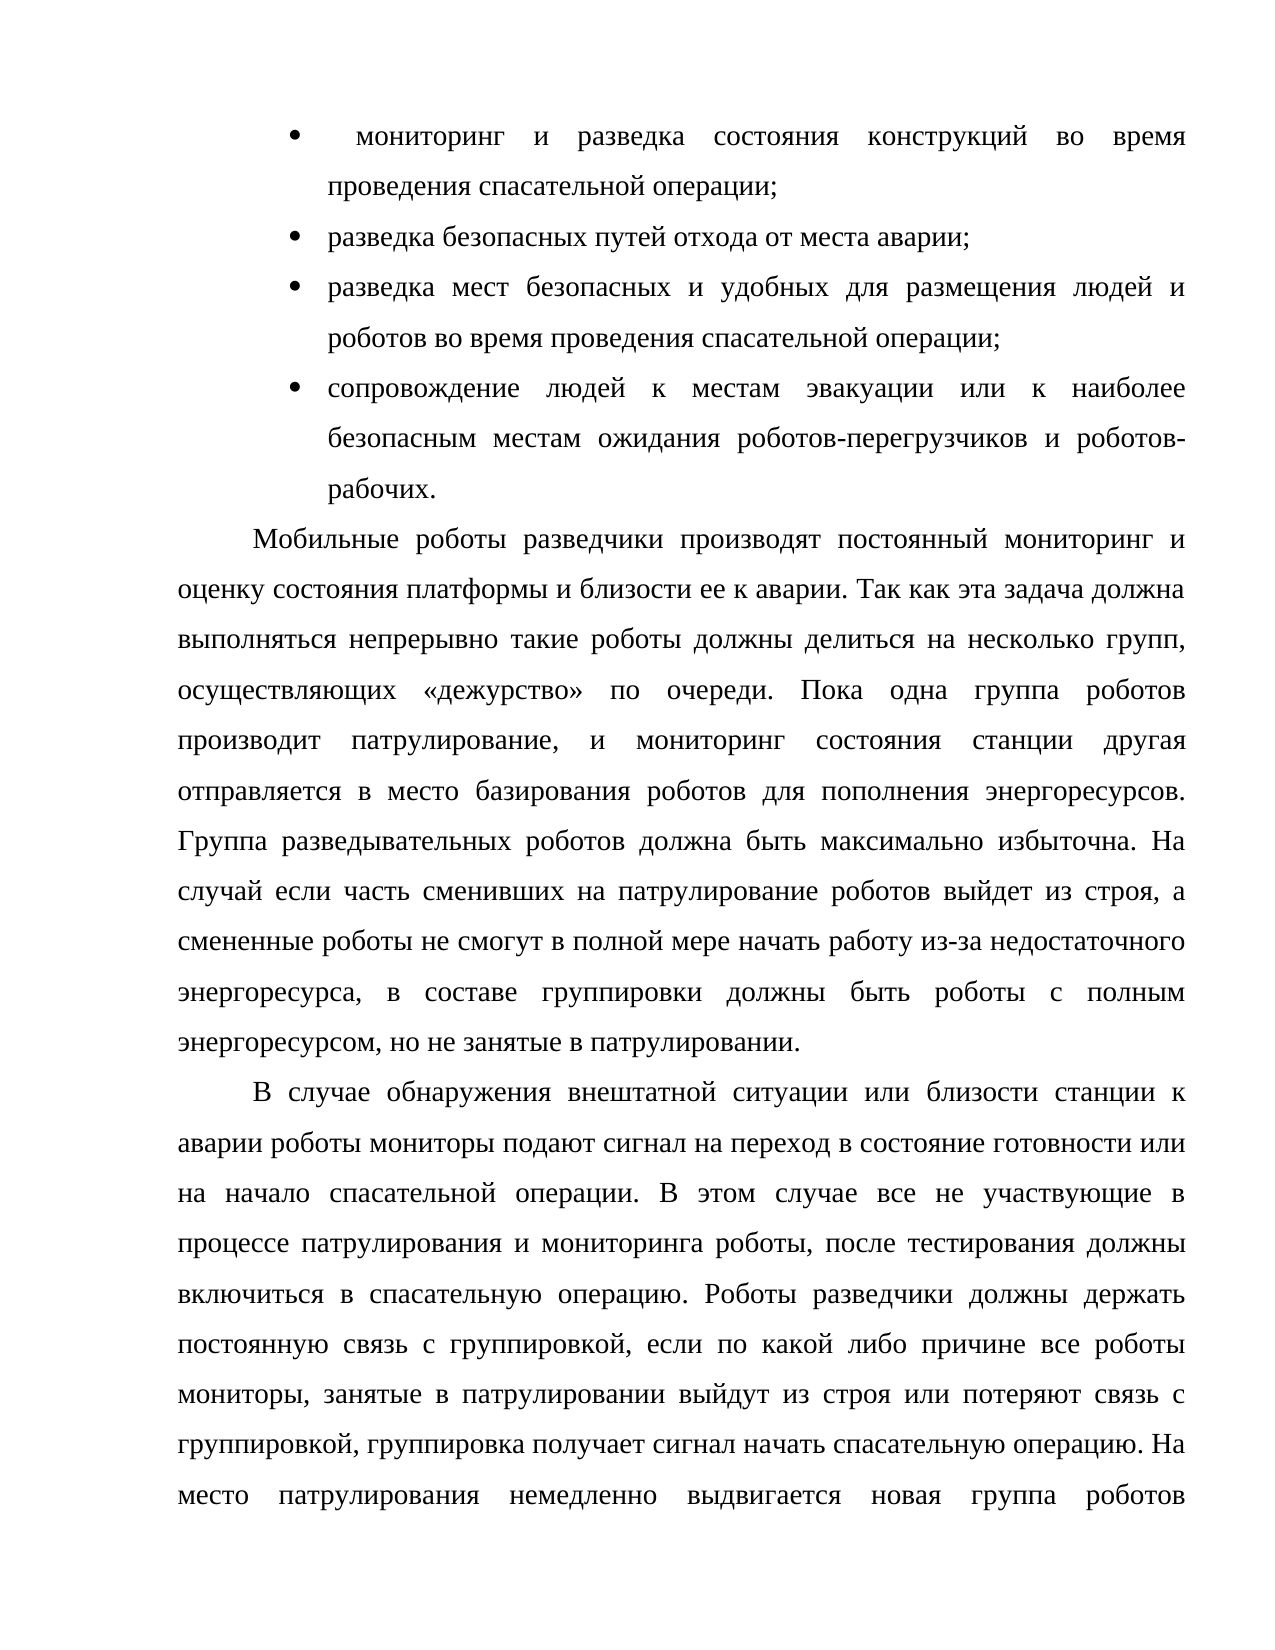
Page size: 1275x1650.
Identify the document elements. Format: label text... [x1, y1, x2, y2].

list разведка мест безопасных и удобных для размещения людей и роботов во время проведения спасательной операции; [290, 269, 1186, 353]
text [177, 1074, 1186, 1511]
list мониторинг и разведка состояния конструкций во время проведения спасательной операции; [290, 118, 1186, 202]
list разведка безопасных путей отхода от места аварии; [290, 219, 1186, 252]
text Мобильные роботы разведчики производят постоянный мониторинг и оценку состояния платформы и близости ее к аварии. Так как эта задача должна выполняться непрерывно такие роботы должны делиться на несколько групп, осуществляющих «дежурство» по очереди. Пока одна группа роботов производит патрулирование, и мониторинг состояния станции другая отправляется в место базирования роботов для пополнения энергоресурсов. Группа разведывательных роботов должна быть максимально избыточна. На случай если часть сменивших на патрулирование роботов выйдет из строя, а смененные роботы не смогут в полной мере начать работу из-за недостаточного энергоресурса, в составе группировки должны быть роботы с полным энергоресурсом, но не занятые в патрулировании. [177, 521, 1186, 1058]
list сопровождение людей к местам эвакуации или к наиболее безопасным местам ожидания роботов-перегрузчиков и роботов-рабочих. [290, 370, 1186, 504]
